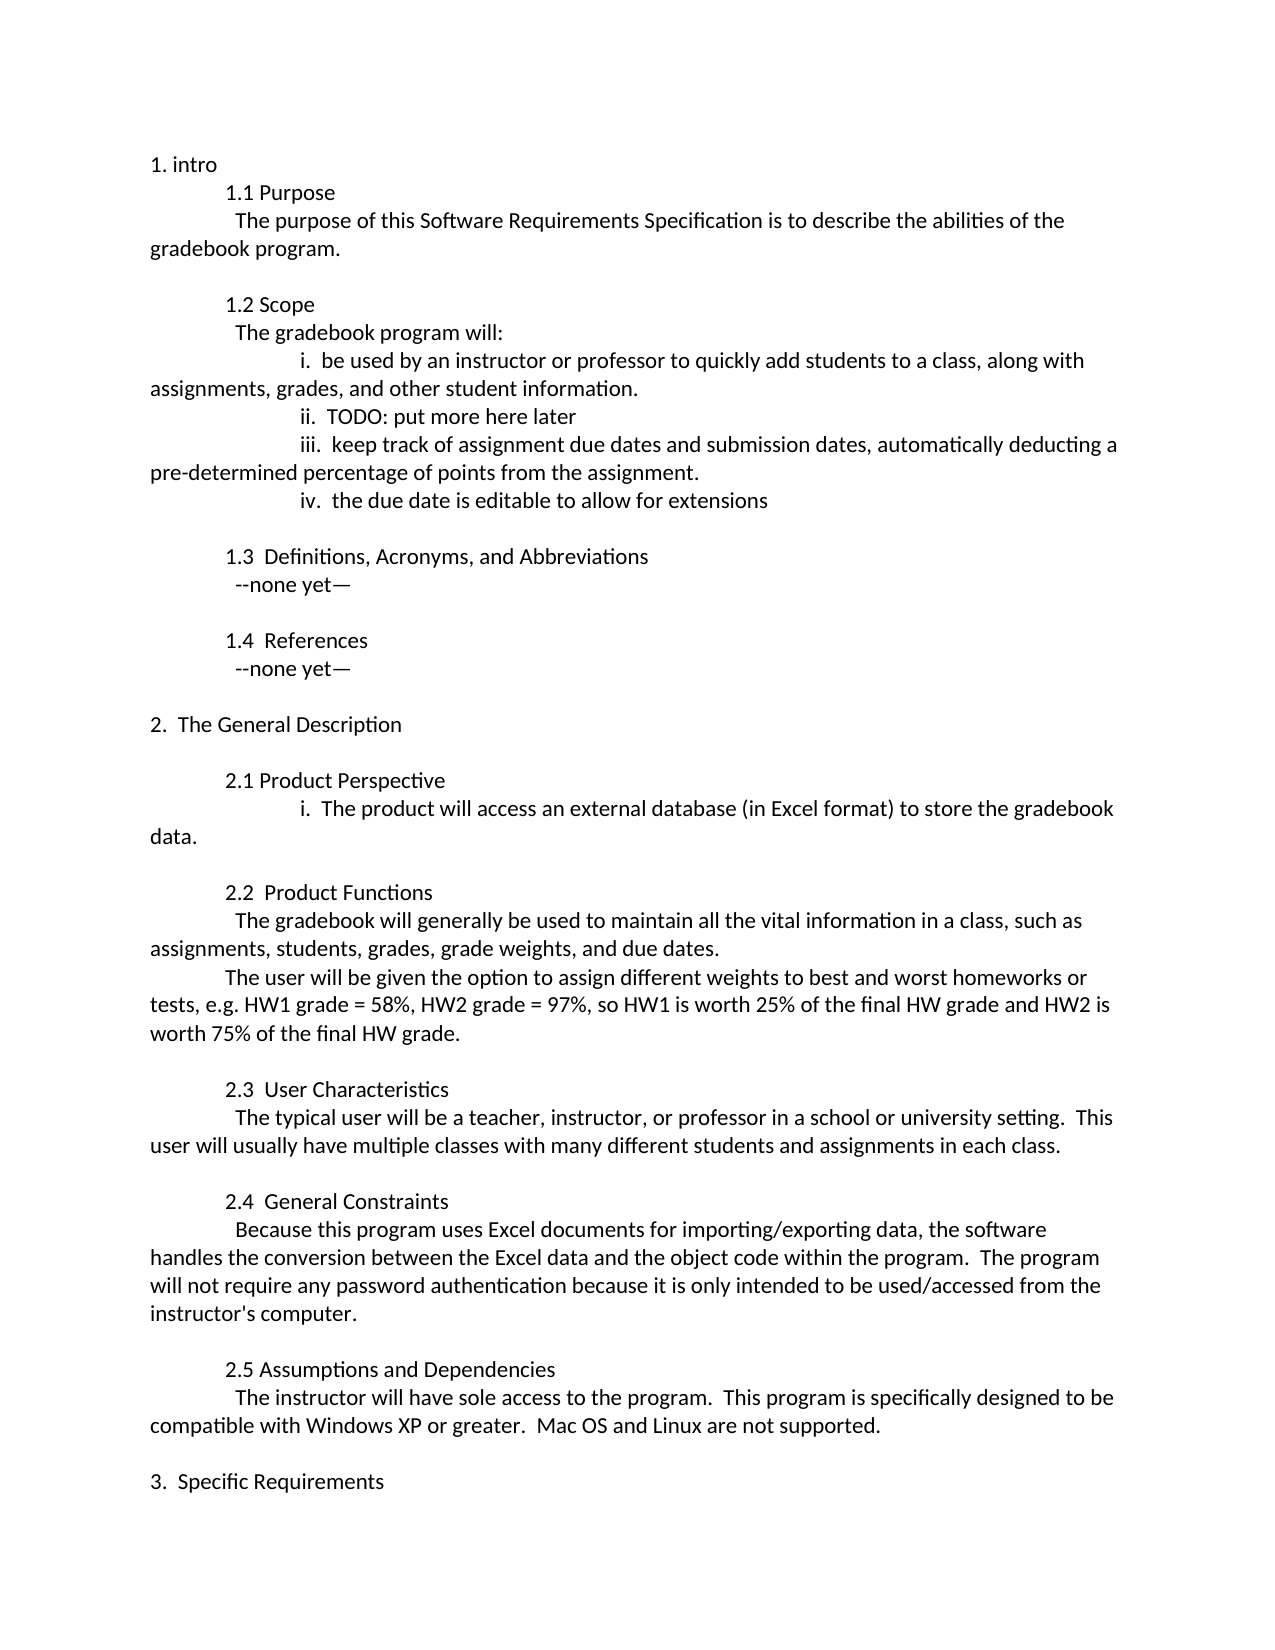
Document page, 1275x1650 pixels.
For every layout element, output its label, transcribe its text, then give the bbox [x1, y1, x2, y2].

text 2.4 General Constraints [150, 1187, 1125, 1215]
text --none yet— [150, 654, 1125, 682]
text The instructor will have sole access to the program. This program is specifically designed to be compatible with Windows XP or greater. Mac OS and Linux are not supported. [150, 1383, 1125, 1439]
text i. The product will access an external database (in Excel format) to store the gradebook data. [150, 794, 1125, 851]
text The typical user will be a teacher, instructor, or professor in a school or university setting. This user will usually have multiple classes with many different students and assignments in each class. [150, 1103, 1125, 1159]
text 2.1 Product Perspective [150, 766, 1125, 794]
text iv. the due date is editable to allow for extensions [150, 486, 1125, 514]
text 2. The General Description [150, 710, 1125, 738]
text 1. intro [150, 150, 1125, 178]
text Because this program uses Excel documents for importing/exporting data, the software handles the conversion between the Excel data and the object code within the program. The program will not require any password authentication because it is only intended to be used/accessed from the instructor's computer. [150, 1215, 1125, 1327]
text The user will be given the option to assign different weights to best and worst homeworks or tests, e.g. HW1 grade = 58%, HW2 grade = 97%, so HW1 is worth 25% of the final HW grade and HW2 is worth 75% of the final HW grade. [150, 963, 1125, 1047]
text The purpose of this Software Requirements Specification is to describe the abilities of the gradebook program. [150, 206, 1125, 262]
text 1.2 Scope [150, 290, 1125, 318]
text --none yet— [150, 570, 1125, 598]
text 3. Specific Requirements [150, 1467, 1125, 1495]
text ii. TODO: put more here later [150, 402, 1125, 430]
text 1.1 Purpose [150, 178, 1125, 206]
text 1.3 Definitions, Acronyms, and Abbreviations [150, 542, 1125, 570]
text 1.4 References [150, 626, 1125, 654]
text iii. keep track of assignment due dates and submission dates, automatically deducting a pre-determined percentage of points from the assignment. [150, 430, 1125, 486]
text The gradebook program will: [150, 318, 1125, 346]
text 2.5 Assumptions and Dependencies [150, 1355, 1125, 1383]
text 2.2 Product Functions [150, 878, 1125, 907]
text 2.3 User Characteristics [150, 1075, 1125, 1103]
text The gradebook will generally be used to maintain all the vital information in a class, such as assignments, students, grades, grade weights, and due dates. [150, 907, 1125, 963]
text i. be used by an instructor or professor to quickly add students to a class, along with assignments, grades, and other student information. [150, 346, 1125, 402]
